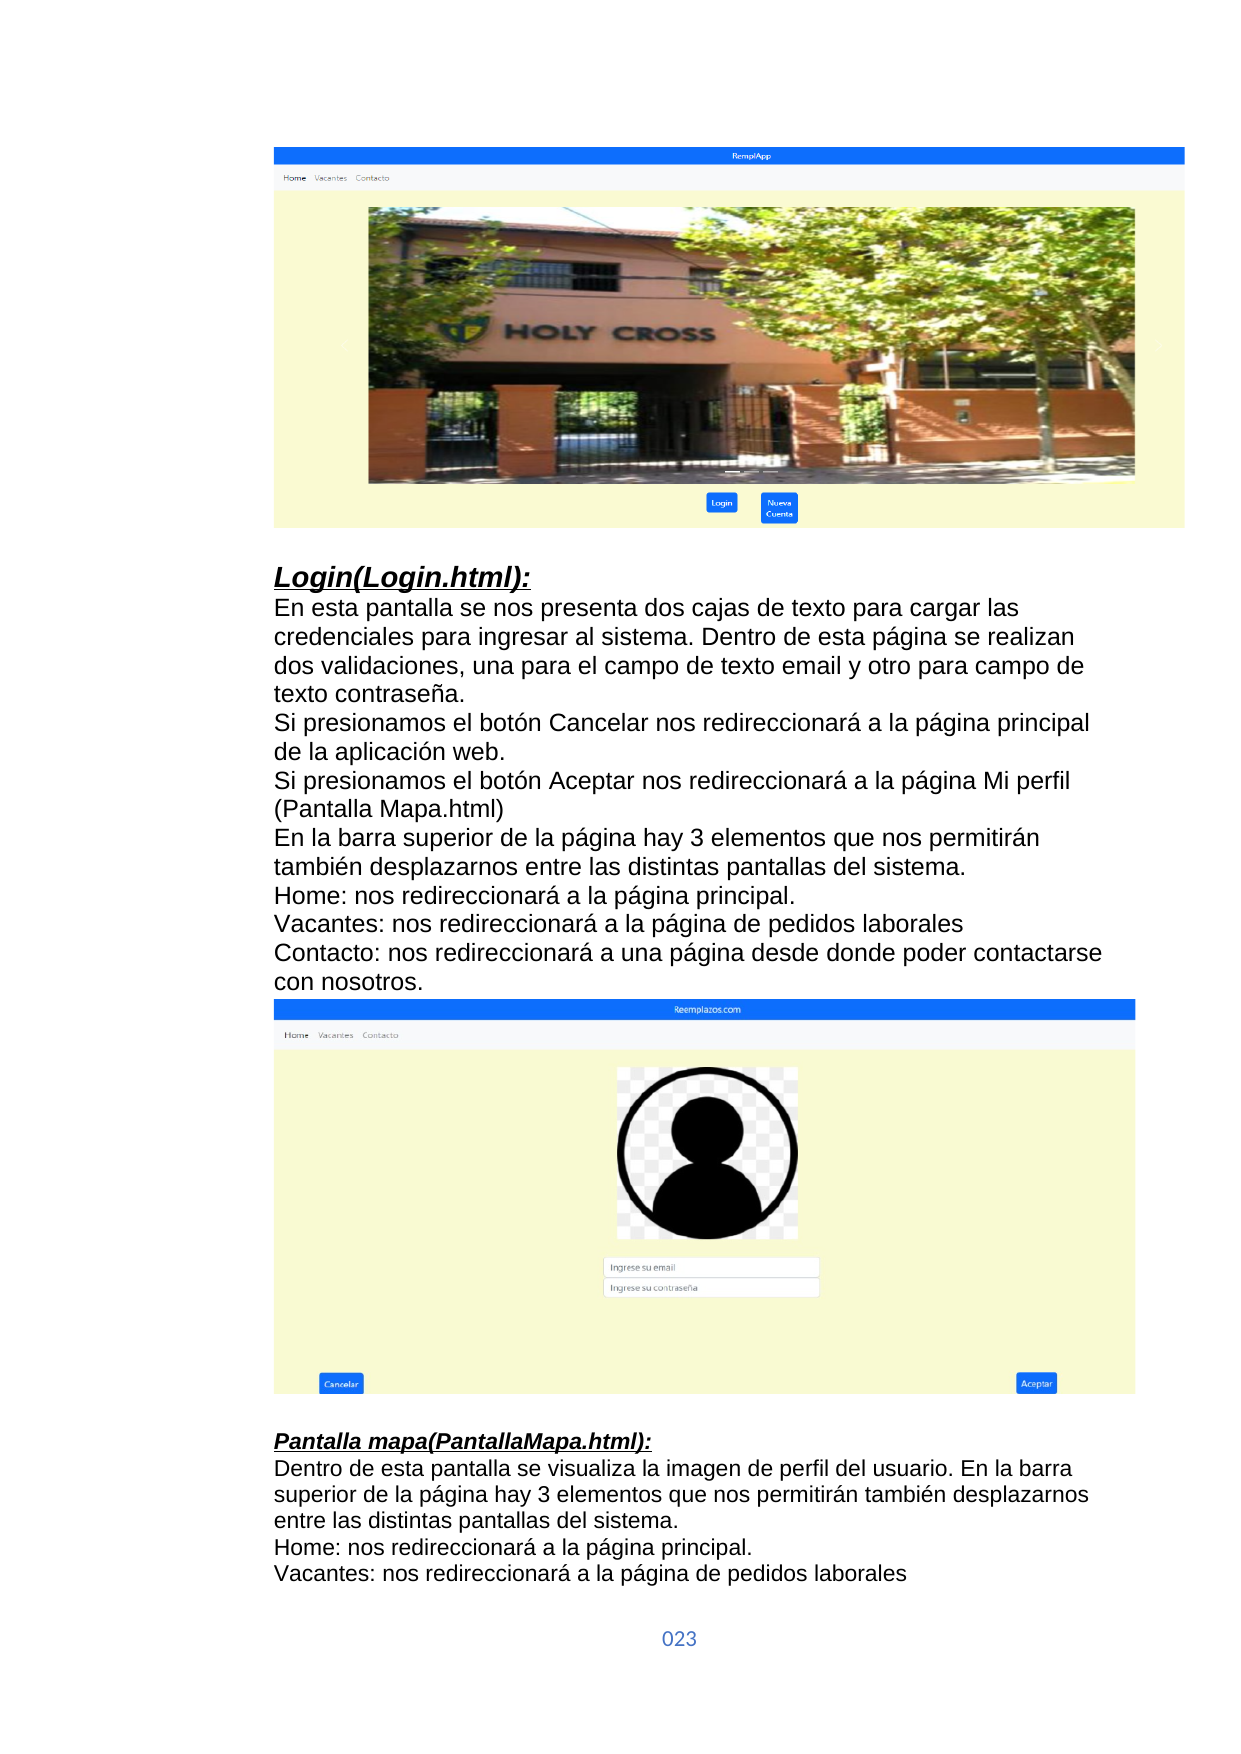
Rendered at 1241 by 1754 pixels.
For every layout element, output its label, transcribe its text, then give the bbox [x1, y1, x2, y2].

text Login(Login.html): En esta pantalla se nos presenta dos cajas de texto para cargar las credenciales para ingresar al sistema. Dentro de esta página se realizan dos validaciones, una para el campo de texto email y otro para campo de texto contraseña. Si presionamos el botón Cancelar nos redireccionará a la página principal de la aplicación web. Si presionamos el botón Aceptar nos redireccionará a la página Mi perfil (Pantalla Mapa.html) En la barra superior de la página hay 3 elementos que nos permitirán también desplazarnos entre las distintas pantallas del sistema. Home: nos redireccionará a la página principal. Vacantes: nos redireccionará a la página de pedidos laborales Contacto: nos redireccionará a una página desde donde poder contactarse con nosotros. [274, 559, 1122, 996]
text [274, 1428, 1122, 1586]
picture [273, 999, 1136, 1394]
picture [273, 147, 1185, 528]
